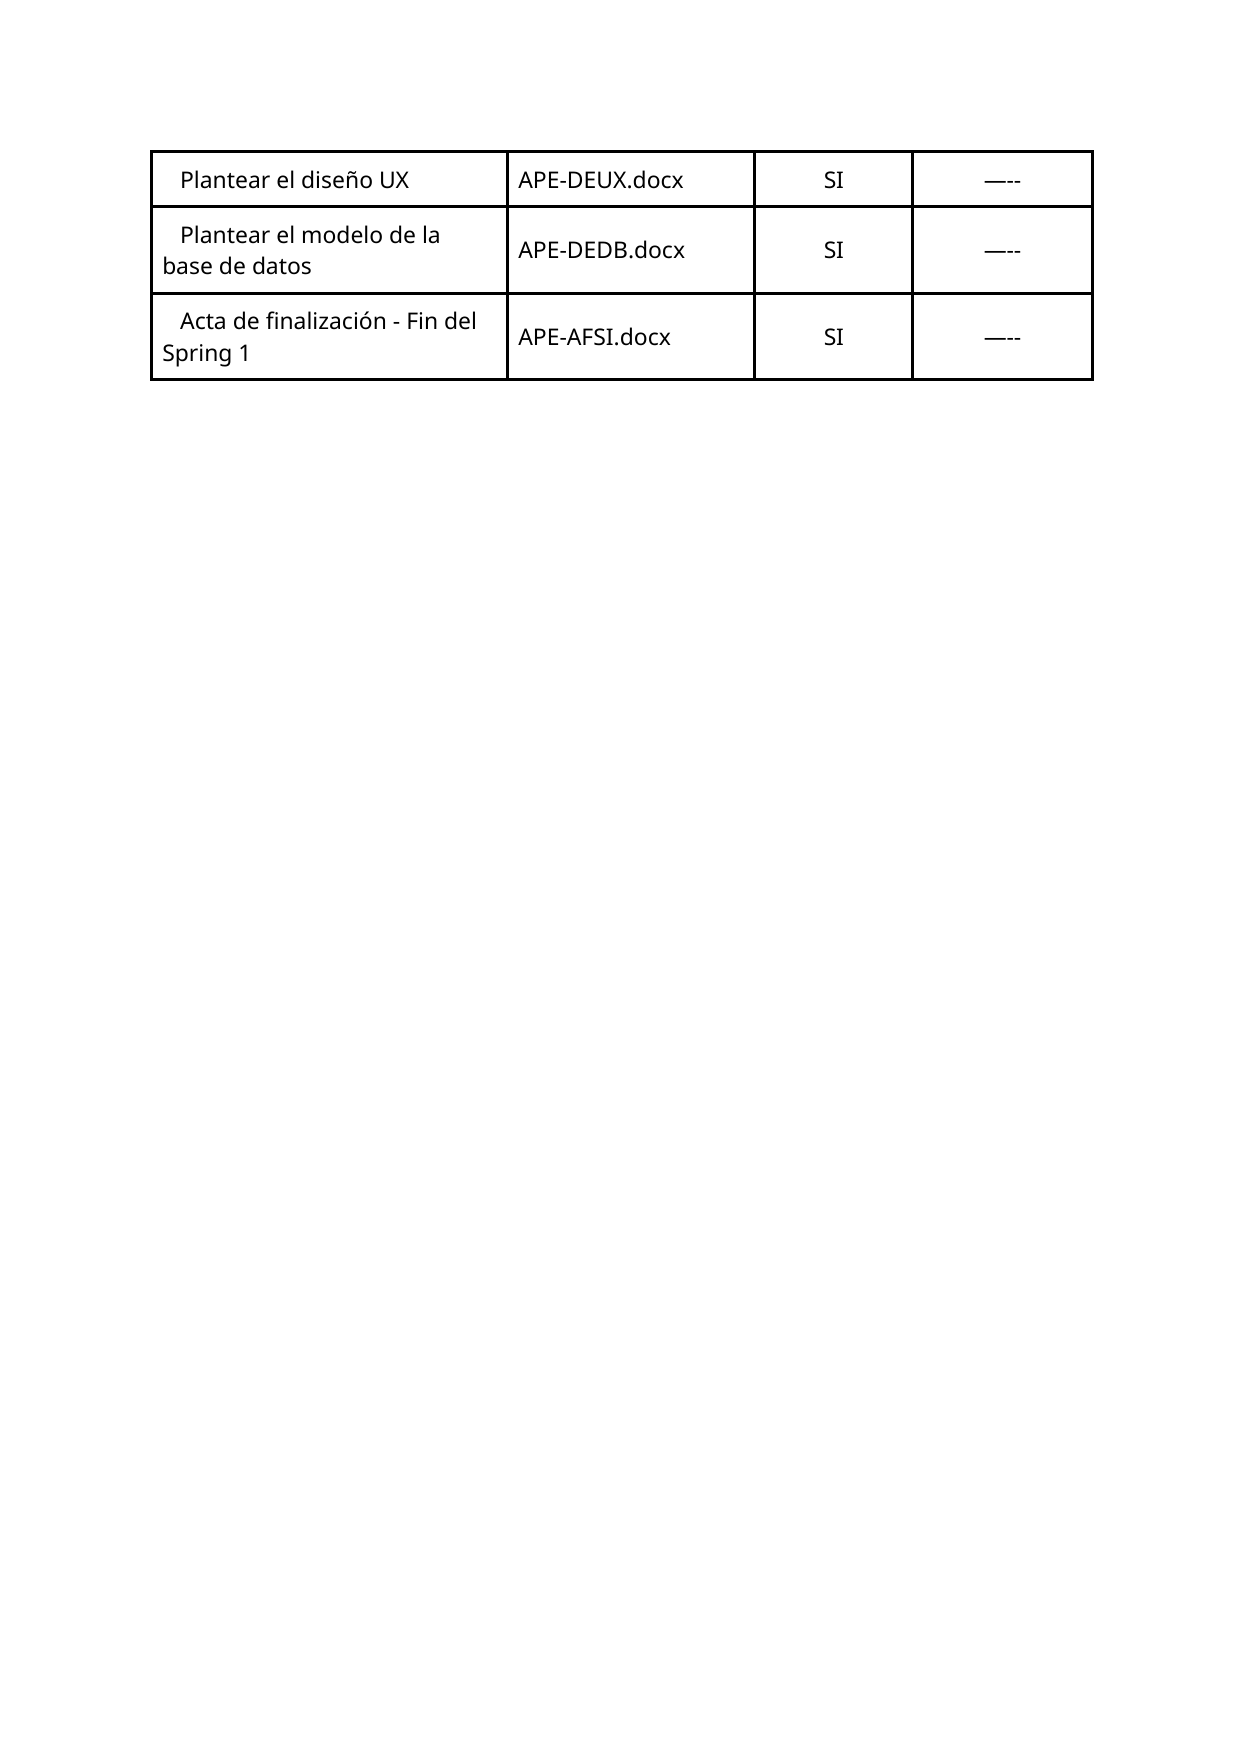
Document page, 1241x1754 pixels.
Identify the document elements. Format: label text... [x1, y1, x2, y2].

table_cell SI [756, 153, 911, 205]
table_cell APE-DEDB.docx [509, 208, 753, 292]
table_cell —-- [914, 153, 1091, 205]
table_cell SI [756, 295, 911, 378]
table_cell SI [756, 208, 911, 292]
table_cell APE-AFSI.docx [509, 295, 753, 378]
table_cell Acta de finalización - Fin del Spring 1 [153, 295, 506, 378]
table_cell Plantear el diseño UX [153, 153, 506, 205]
table_cell Plantear el modelo de la base de datos [153, 208, 506, 292]
table_cell —-- [914, 208, 1091, 292]
table_cell —-- [914, 295, 1091, 378]
table_cell APE-DEUX.docx [509, 153, 753, 205]
